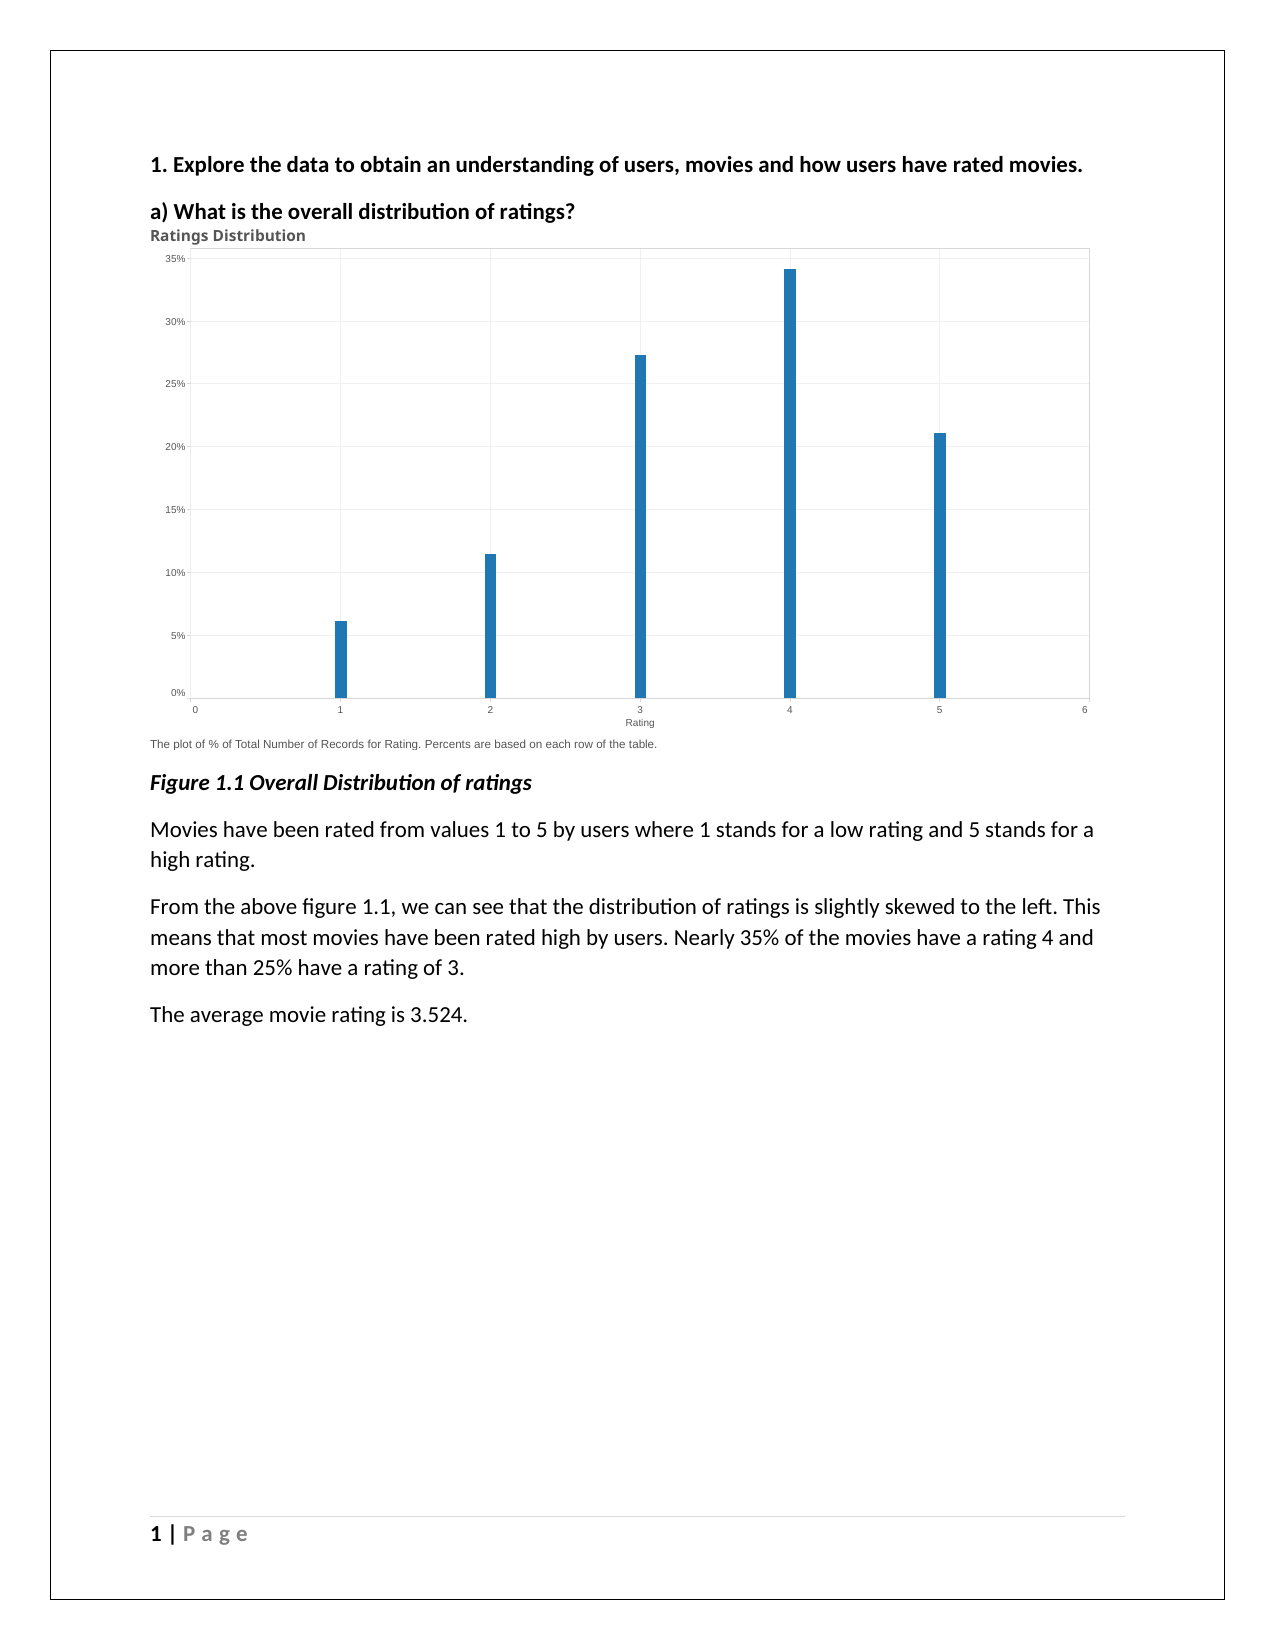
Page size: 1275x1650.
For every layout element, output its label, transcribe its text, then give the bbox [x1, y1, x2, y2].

text From the above figure 1.1, we can see that the distribution of ratings is slightly skewed to the left. This means that most movies have been rated high by users. Nearly 35% of the movies have a rating 4 and more than 25% have a rating of 3. [150, 892, 1125, 981]
text The average movie rating is 3.524. [150, 1000, 1125, 1028]
text 1. Explore the data to obtain an understanding of users, movies and how users have rated movies. [150, 150, 1125, 178]
text a) What is the overall distribution of ratings? [150, 197, 1125, 225]
text Figure 1.1 Overall Distribution of ratings [150, 768, 1125, 796]
text Movies have been rated from values 1 to 5 by users where 1 stands for a low rating and 5 stands for a high rating. [150, 815, 1125, 873]
